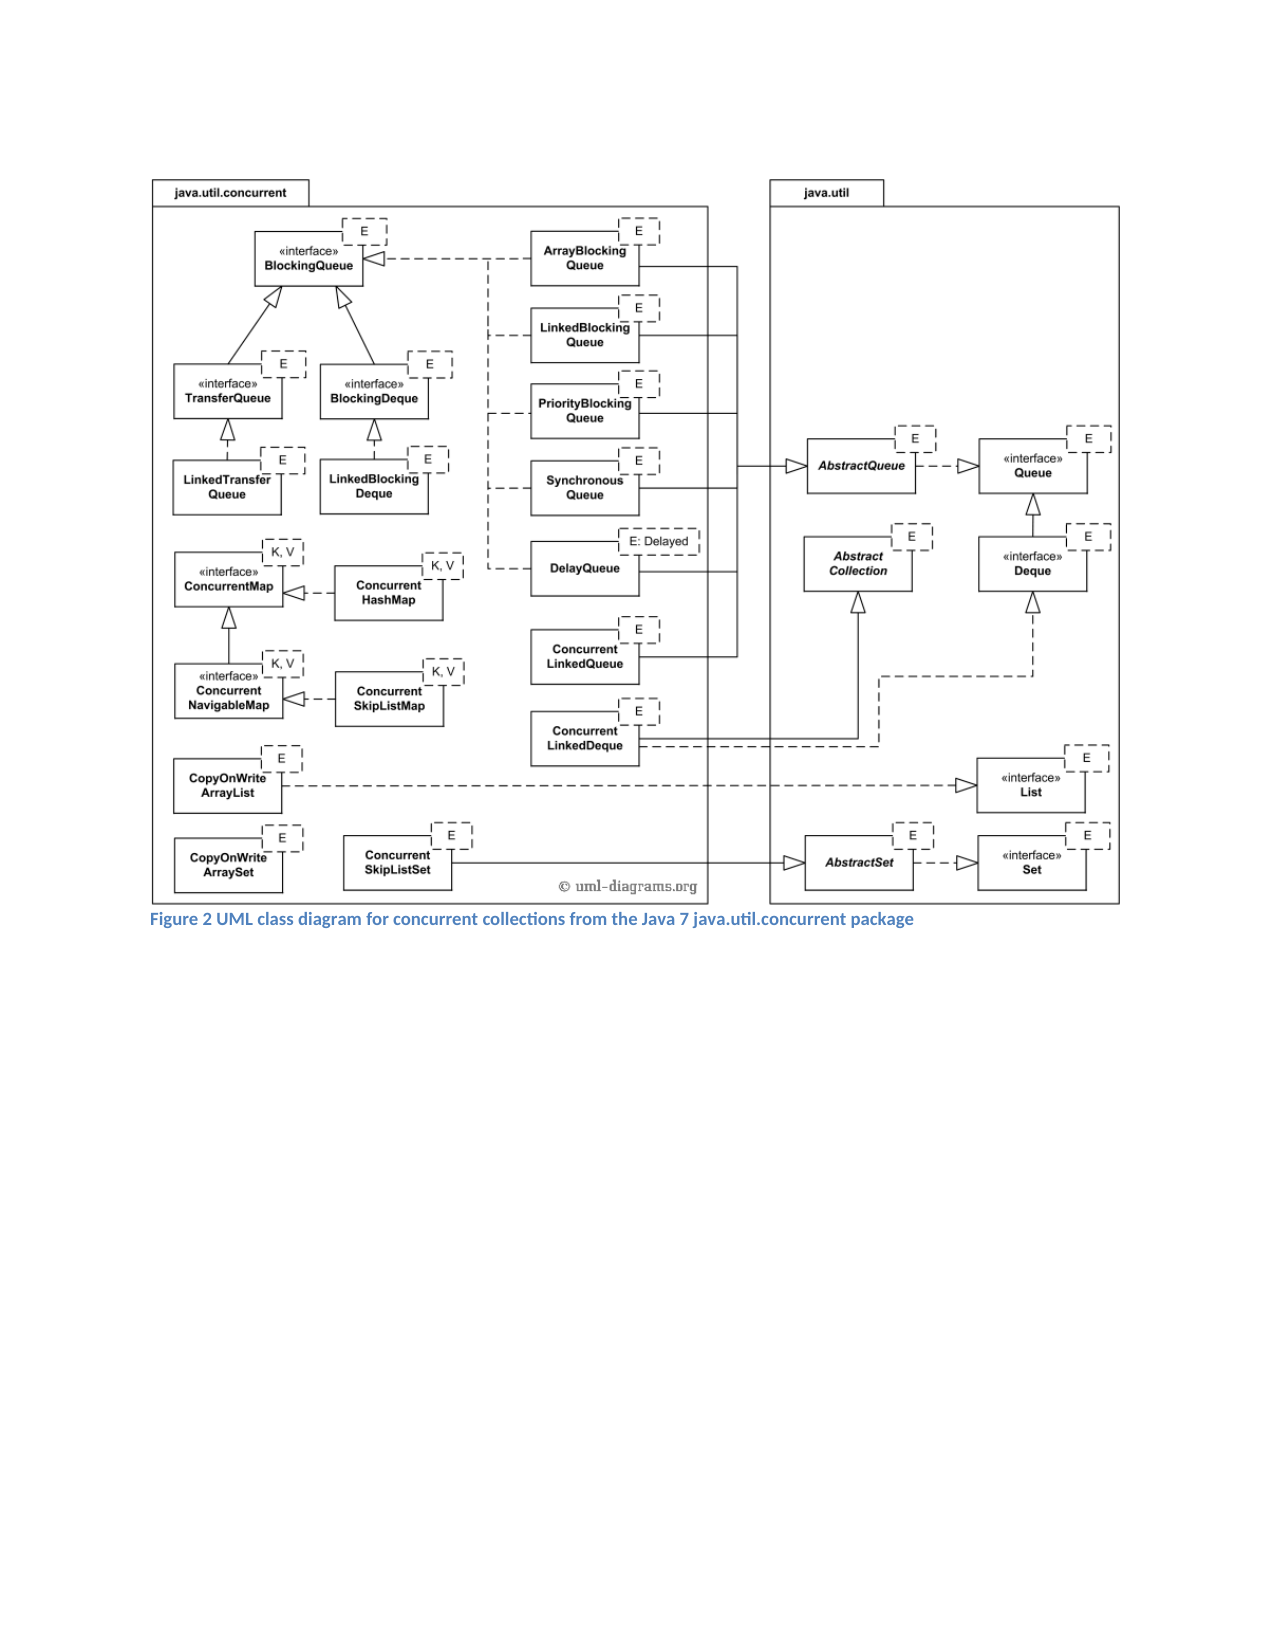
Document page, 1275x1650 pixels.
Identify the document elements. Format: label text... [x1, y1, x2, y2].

picture [150, 178, 1122, 907]
text Figure 2 UML class diagram for concurrent collections from the Java 7 java.util.concurrent package [150, 907, 1125, 929]
